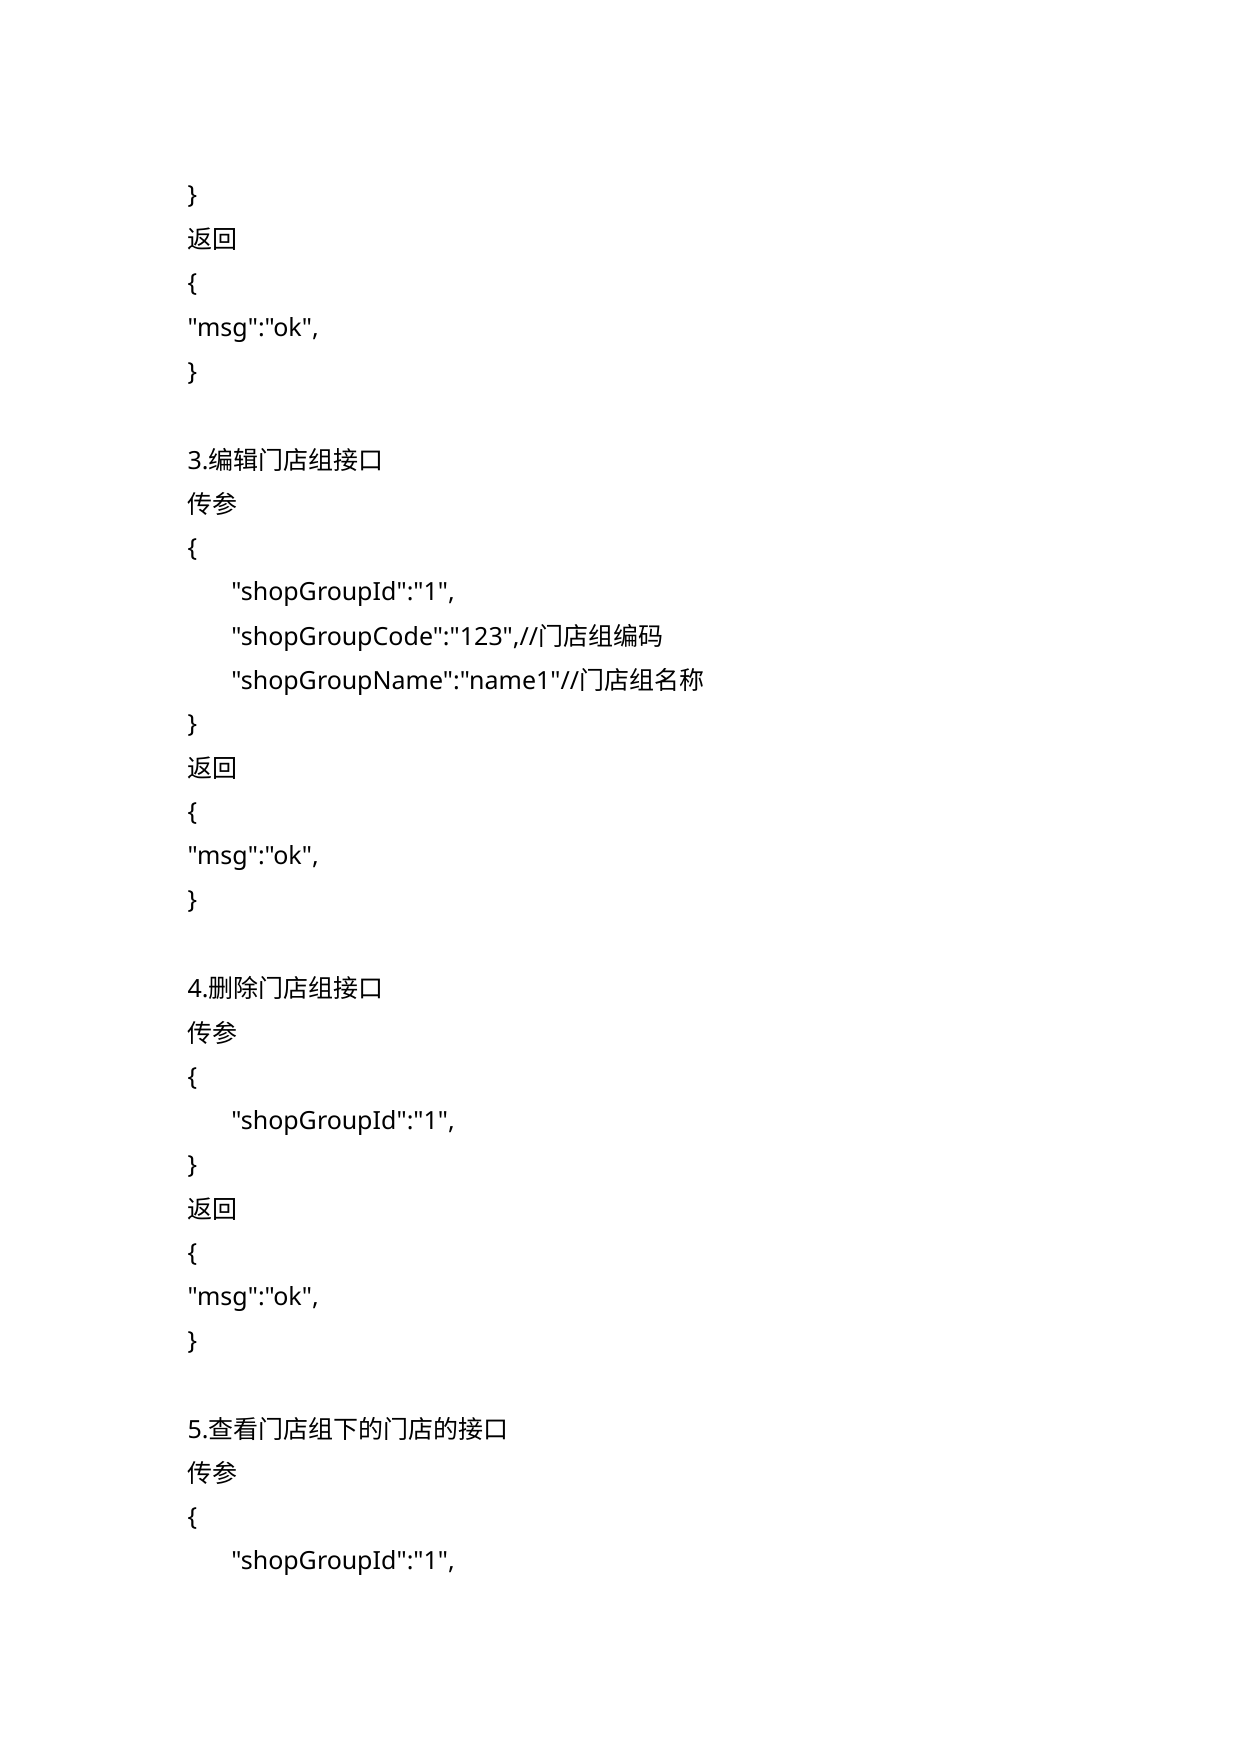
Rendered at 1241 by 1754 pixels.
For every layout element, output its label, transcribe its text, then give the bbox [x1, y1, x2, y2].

text 5.查看门店组下的门店的接口 [187, 1406, 1053, 1450]
text { [187, 524, 1053, 568]
text { [187, 1053, 1053, 1097]
text } [187, 1141, 1053, 1185]
text "shopGroupCode":"123",//门店组编码 [187, 613, 1053, 657]
text 传参 [187, 1009, 1053, 1053]
text { [187, 1494, 1053, 1538]
text "shopGroupName":"name1"//门店组名称 [187, 657, 1053, 701]
text 返回 [187, 1185, 1053, 1229]
text 传参 [187, 480, 1053, 524]
text 传参 [187, 1450, 1053, 1494]
text } [187, 348, 1053, 392]
text } [187, 877, 1053, 921]
text 返回 [187, 745, 1053, 789]
text { [187, 789, 1053, 833]
text "msg":"ok", [187, 1273, 1053, 1318]
text 返回 [187, 216, 1053, 260]
text } [187, 701, 1053, 745]
text } [187, 1318, 1053, 1362]
text "shopGroupId":"1", [187, 1538, 1053, 1582]
text { [187, 260, 1053, 304]
text "shopGroupId":"1", [187, 1097, 1053, 1141]
text "msg":"ok", [187, 833, 1053, 877]
text "shopGroupId":"1", [187, 568, 1053, 613]
text { [187, 1229, 1053, 1273]
text 4.删除门店组接口 [187, 965, 1053, 1009]
text } [187, 172, 1053, 216]
text 3.编辑门店组接口 [187, 436, 1053, 480]
text "msg":"ok", [187, 304, 1053, 348]
